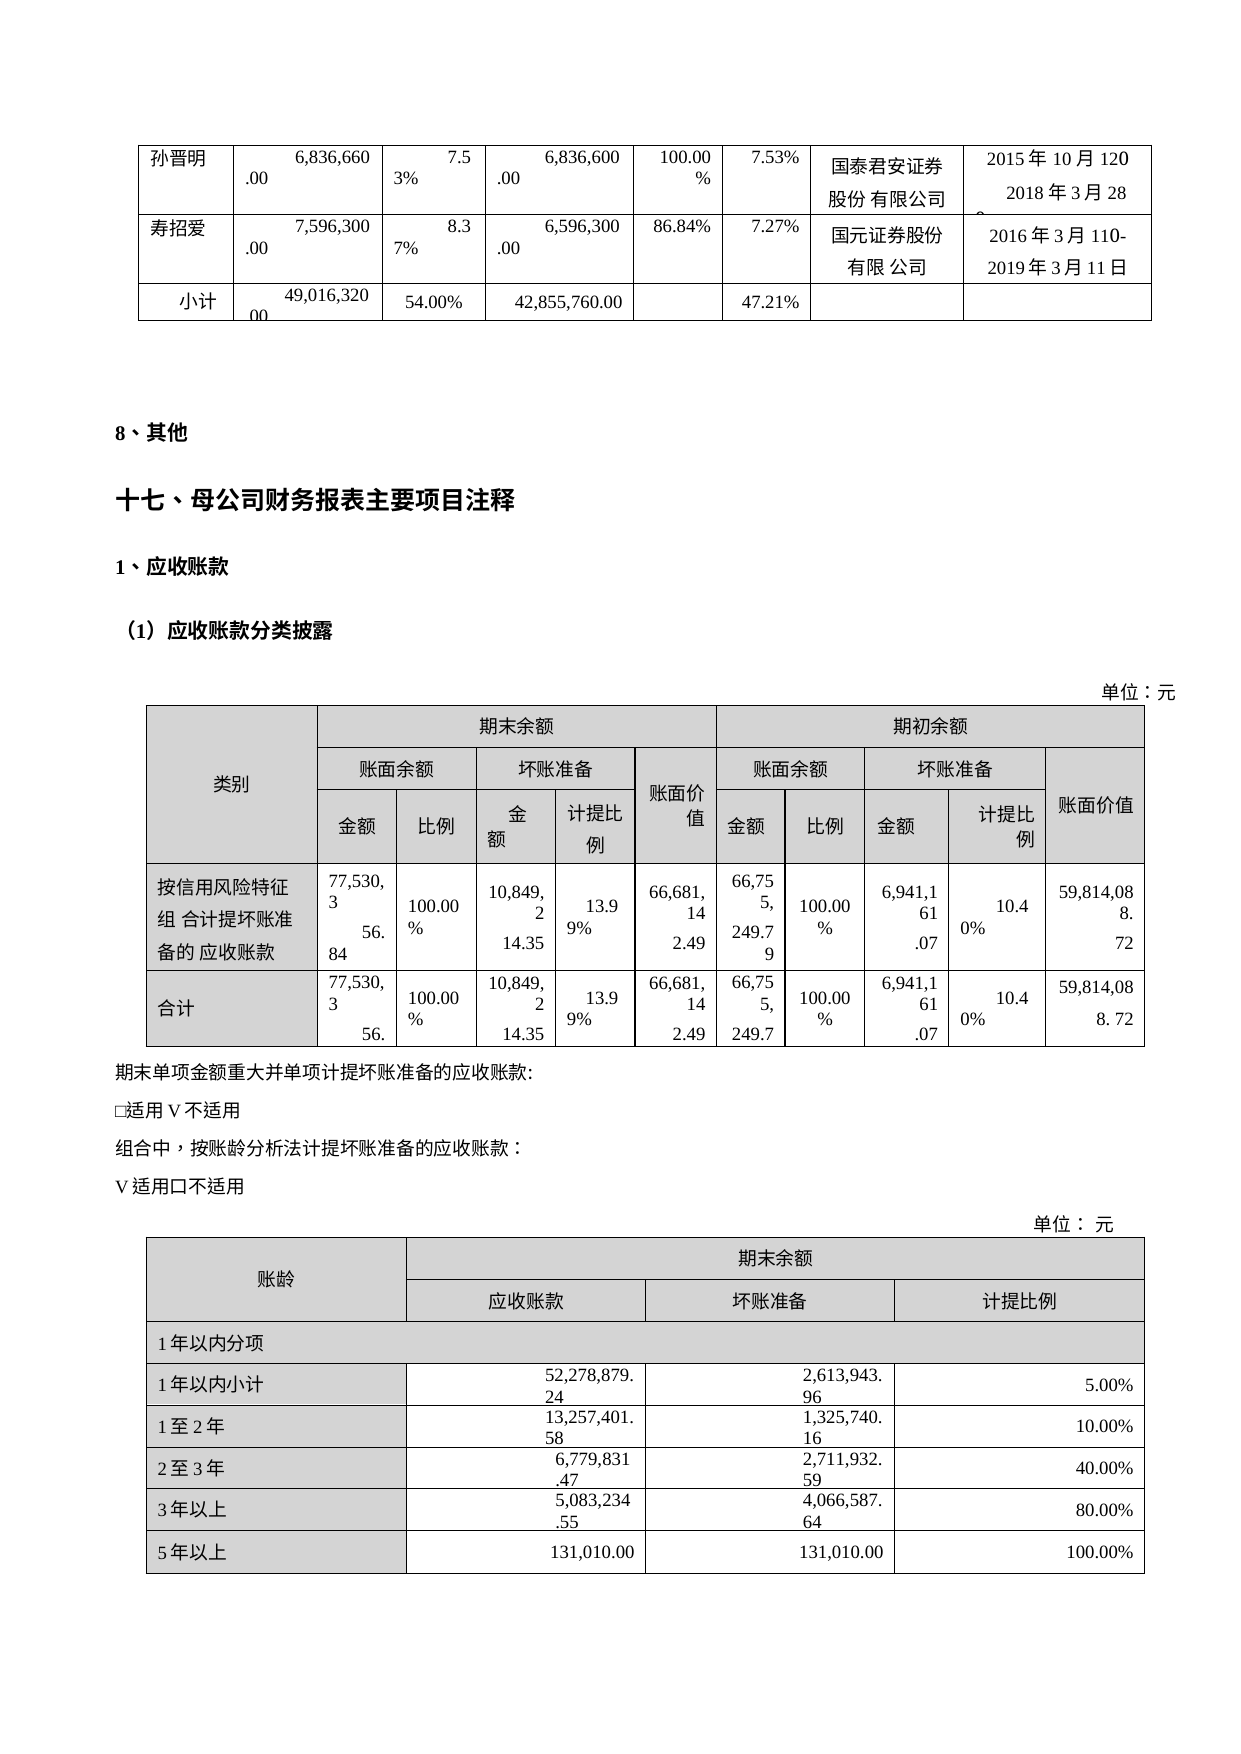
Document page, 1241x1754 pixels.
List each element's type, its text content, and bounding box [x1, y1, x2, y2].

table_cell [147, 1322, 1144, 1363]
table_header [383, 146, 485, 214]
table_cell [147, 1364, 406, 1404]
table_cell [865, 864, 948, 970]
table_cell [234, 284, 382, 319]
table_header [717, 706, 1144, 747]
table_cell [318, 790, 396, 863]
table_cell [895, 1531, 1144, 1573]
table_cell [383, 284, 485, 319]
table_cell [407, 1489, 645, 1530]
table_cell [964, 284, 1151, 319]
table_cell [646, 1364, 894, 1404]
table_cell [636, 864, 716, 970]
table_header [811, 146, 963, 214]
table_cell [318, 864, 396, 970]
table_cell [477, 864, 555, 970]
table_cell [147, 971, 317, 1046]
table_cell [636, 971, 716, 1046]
subtitle （1）应收账款分类披露 [115, 616, 1176, 644]
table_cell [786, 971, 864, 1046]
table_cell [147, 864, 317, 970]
text 单位：元 [115, 679, 1176, 705]
text 组合中，按账龄分析法计提坏账准备的应收账款： [115, 1135, 1176, 1161]
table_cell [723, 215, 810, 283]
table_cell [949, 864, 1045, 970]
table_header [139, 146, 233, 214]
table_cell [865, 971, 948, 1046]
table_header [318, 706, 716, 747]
subtitle 8、其他 [115, 418, 1176, 447]
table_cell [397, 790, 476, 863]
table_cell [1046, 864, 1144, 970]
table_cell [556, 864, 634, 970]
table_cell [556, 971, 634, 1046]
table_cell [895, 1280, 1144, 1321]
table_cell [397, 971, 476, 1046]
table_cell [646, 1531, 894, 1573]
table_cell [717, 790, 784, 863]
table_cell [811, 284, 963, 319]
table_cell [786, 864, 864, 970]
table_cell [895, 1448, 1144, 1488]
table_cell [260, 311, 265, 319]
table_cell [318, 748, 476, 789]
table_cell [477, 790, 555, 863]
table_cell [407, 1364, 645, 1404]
text 期末单项金额重大并单项计提坏账准备的应收账款: [115, 1059, 1176, 1084]
subtitle 1、应收账款 [115, 552, 1176, 580]
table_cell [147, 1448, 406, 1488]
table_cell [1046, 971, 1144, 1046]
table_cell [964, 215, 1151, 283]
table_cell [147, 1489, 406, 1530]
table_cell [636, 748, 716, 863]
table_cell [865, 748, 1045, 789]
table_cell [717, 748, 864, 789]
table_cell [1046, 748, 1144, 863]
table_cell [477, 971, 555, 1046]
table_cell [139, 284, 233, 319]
text 单位： 元 [1034, 1211, 1176, 1237]
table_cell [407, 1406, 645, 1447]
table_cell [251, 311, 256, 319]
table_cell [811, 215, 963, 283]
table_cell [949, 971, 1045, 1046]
text V适用口不适用 [115, 1173, 1176, 1199]
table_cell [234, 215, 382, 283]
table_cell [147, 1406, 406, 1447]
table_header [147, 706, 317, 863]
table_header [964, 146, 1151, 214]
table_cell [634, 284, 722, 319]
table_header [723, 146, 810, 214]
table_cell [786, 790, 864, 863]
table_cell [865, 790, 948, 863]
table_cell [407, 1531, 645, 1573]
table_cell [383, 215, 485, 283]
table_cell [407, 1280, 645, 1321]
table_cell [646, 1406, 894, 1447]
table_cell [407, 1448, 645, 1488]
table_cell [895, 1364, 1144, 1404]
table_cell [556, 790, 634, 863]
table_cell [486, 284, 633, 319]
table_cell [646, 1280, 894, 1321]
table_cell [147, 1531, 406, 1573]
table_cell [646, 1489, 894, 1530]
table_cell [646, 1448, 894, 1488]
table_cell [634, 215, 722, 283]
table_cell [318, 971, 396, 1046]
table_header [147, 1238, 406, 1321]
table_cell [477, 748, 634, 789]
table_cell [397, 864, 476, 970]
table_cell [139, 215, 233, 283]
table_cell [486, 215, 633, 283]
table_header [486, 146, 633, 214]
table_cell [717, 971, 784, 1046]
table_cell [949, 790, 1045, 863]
text □适用V不适用 [115, 1097, 1176, 1123]
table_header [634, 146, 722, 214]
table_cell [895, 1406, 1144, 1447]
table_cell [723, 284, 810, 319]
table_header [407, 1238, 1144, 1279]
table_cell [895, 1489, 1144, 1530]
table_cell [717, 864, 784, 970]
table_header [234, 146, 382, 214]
subtitle 十七、母公司财务报表主要项目注释 [115, 482, 1176, 516]
